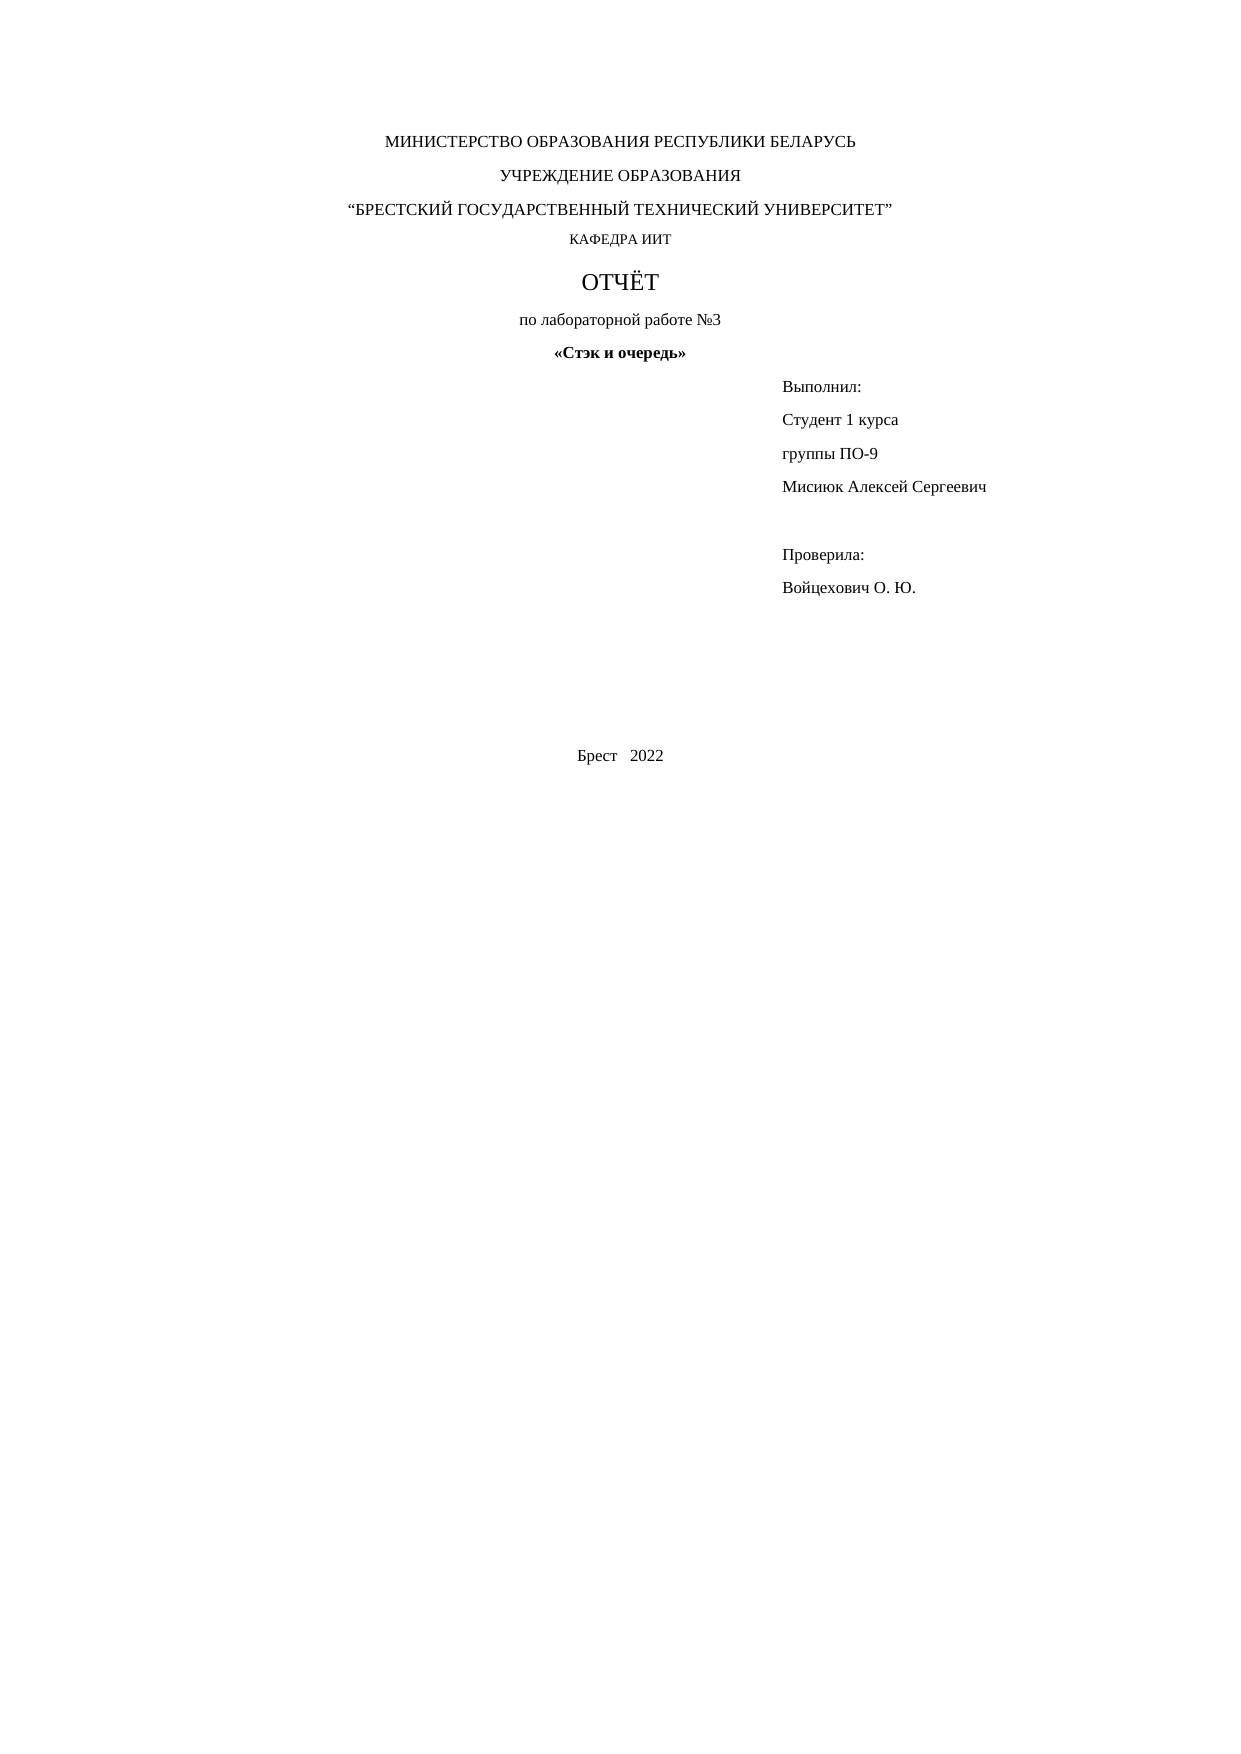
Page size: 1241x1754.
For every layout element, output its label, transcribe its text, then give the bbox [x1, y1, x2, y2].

text группы ПО-9 [782, 429, 1167, 463]
text Проверила: [782, 530, 1167, 564]
text Брест 2022 [74, 731, 1167, 765]
text по лабораторной работе №3 [74, 295, 1167, 329]
text Студент 1 курса [782, 396, 1167, 429]
text ОТЧЁТ [74, 247, 1167, 295]
text МИНИСТЕРСТВО ОБРАЗОВАНИЯ РЕСПУБЛИКИ БЕЛАРУСЬ [74, 118, 1167, 152]
text “БРЕСТСКИЙ ГОСУДАРСТВЕННЫЙ ТЕХНИЧЕСКИЙ УНИВЕРСИТЕТ” [74, 185, 1167, 219]
text УЧРЕЖДЕНИЕ ОБРАЗОВАНИЯ [74, 152, 1167, 185]
text Войцехович О. Ю. [782, 564, 1167, 597]
text КАФЕДРА ИИТ [74, 219, 1167, 247]
text Мисиюк Алексей Сергеевич [782, 463, 1167, 497]
text «Стэк и очередь» [74, 329, 1167, 362]
text Выполнил: [782, 362, 1167, 396]
